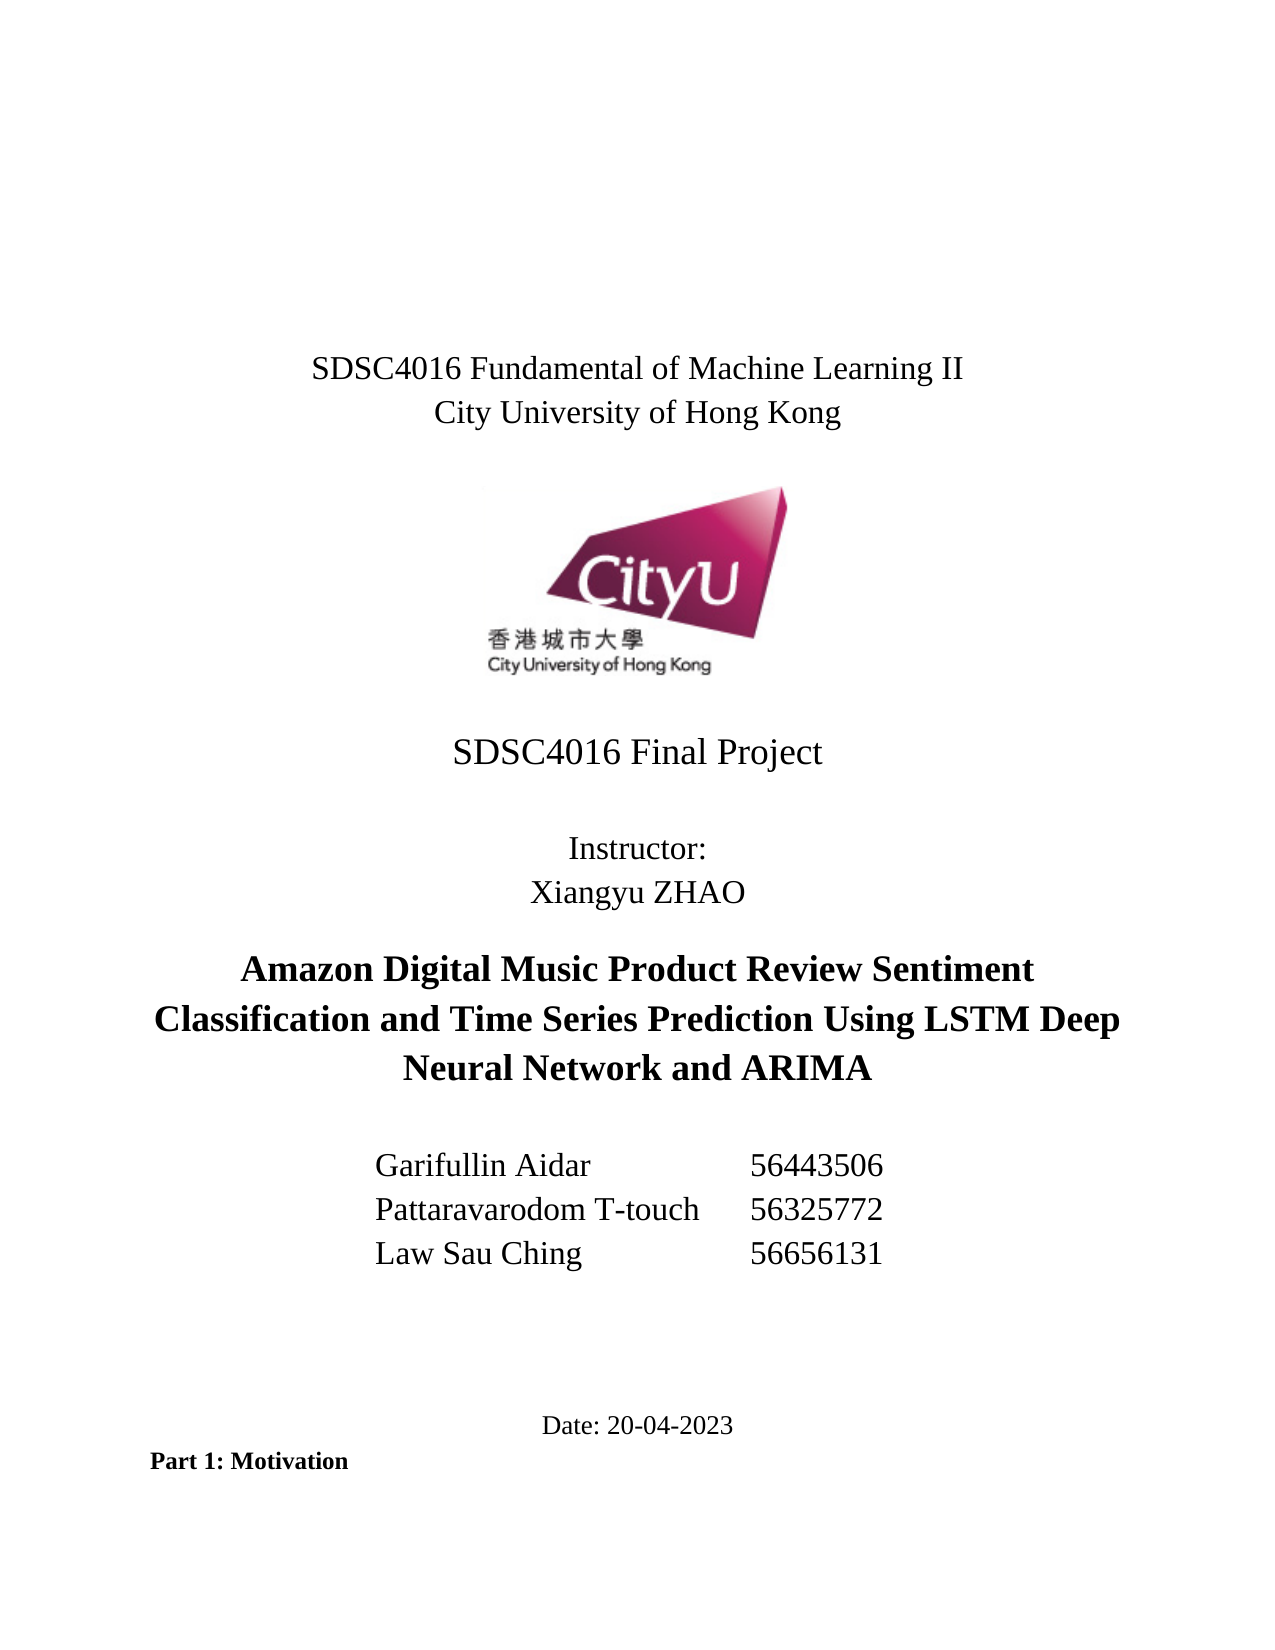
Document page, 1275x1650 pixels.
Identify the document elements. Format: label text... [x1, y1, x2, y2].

text City University of Hong Kong [150, 392, 1125, 431]
text Instructor: [150, 828, 1125, 867]
text Part 1: Motivation [150, 1446, 1125, 1475]
text Garifullin Aidar 56443506 [300, 1145, 1125, 1183]
text Pattaravarodom T-touch 56325772 [300, 1189, 1125, 1227]
text Date: 20-04-2023 [150, 1409, 1125, 1440]
text Amazon Digital Music Product Review Sentiment Classification and Time Series Prediction Using LSTM Deep Neural Network and ARIMA [150, 947, 1125, 1089]
text SDSC4016 Final Project [150, 729, 1125, 772]
text SDSC4016 Fundamental of Machine Learning II [150, 348, 1125, 387]
picture [481, 486, 794, 676]
text Law Sau Ching 56656131 [300, 1233, 1125, 1271]
text Xiangyu ZHAO [150, 872, 1125, 911]
